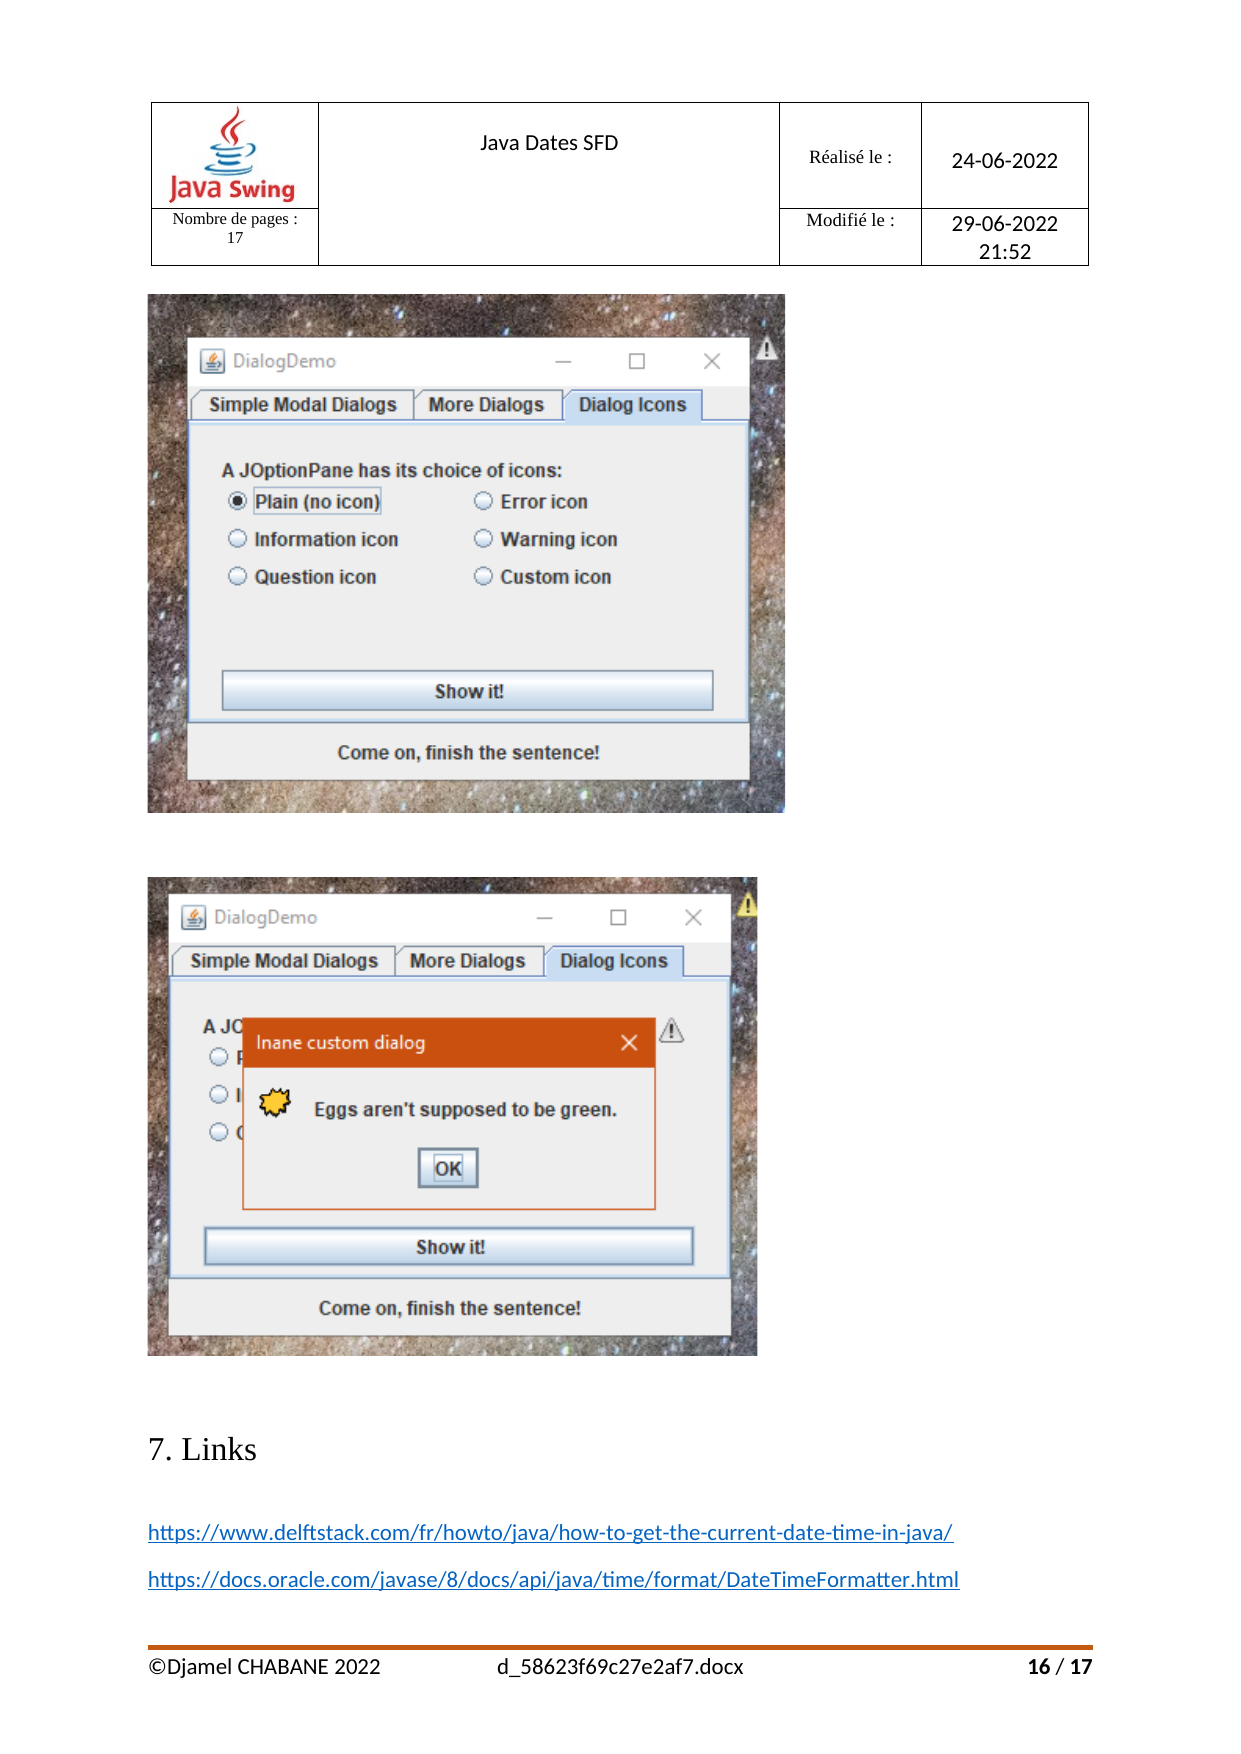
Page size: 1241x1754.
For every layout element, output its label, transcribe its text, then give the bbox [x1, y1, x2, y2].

text https://www.delftstack.com/fr/howto/java/how-to-get-the-current-date-time-in-java/ [148, 1518, 1093, 1546]
picture [147, 877, 758, 1356]
picture [161, 103, 302, 208]
picture [147, 294, 785, 813]
text https://docs.oracle.com/javase/8/docs/api/java/time/format/DateTimeFormatter.html [148, 1565, 1093, 1593]
subtitle Links [148, 1430, 1093, 1468]
